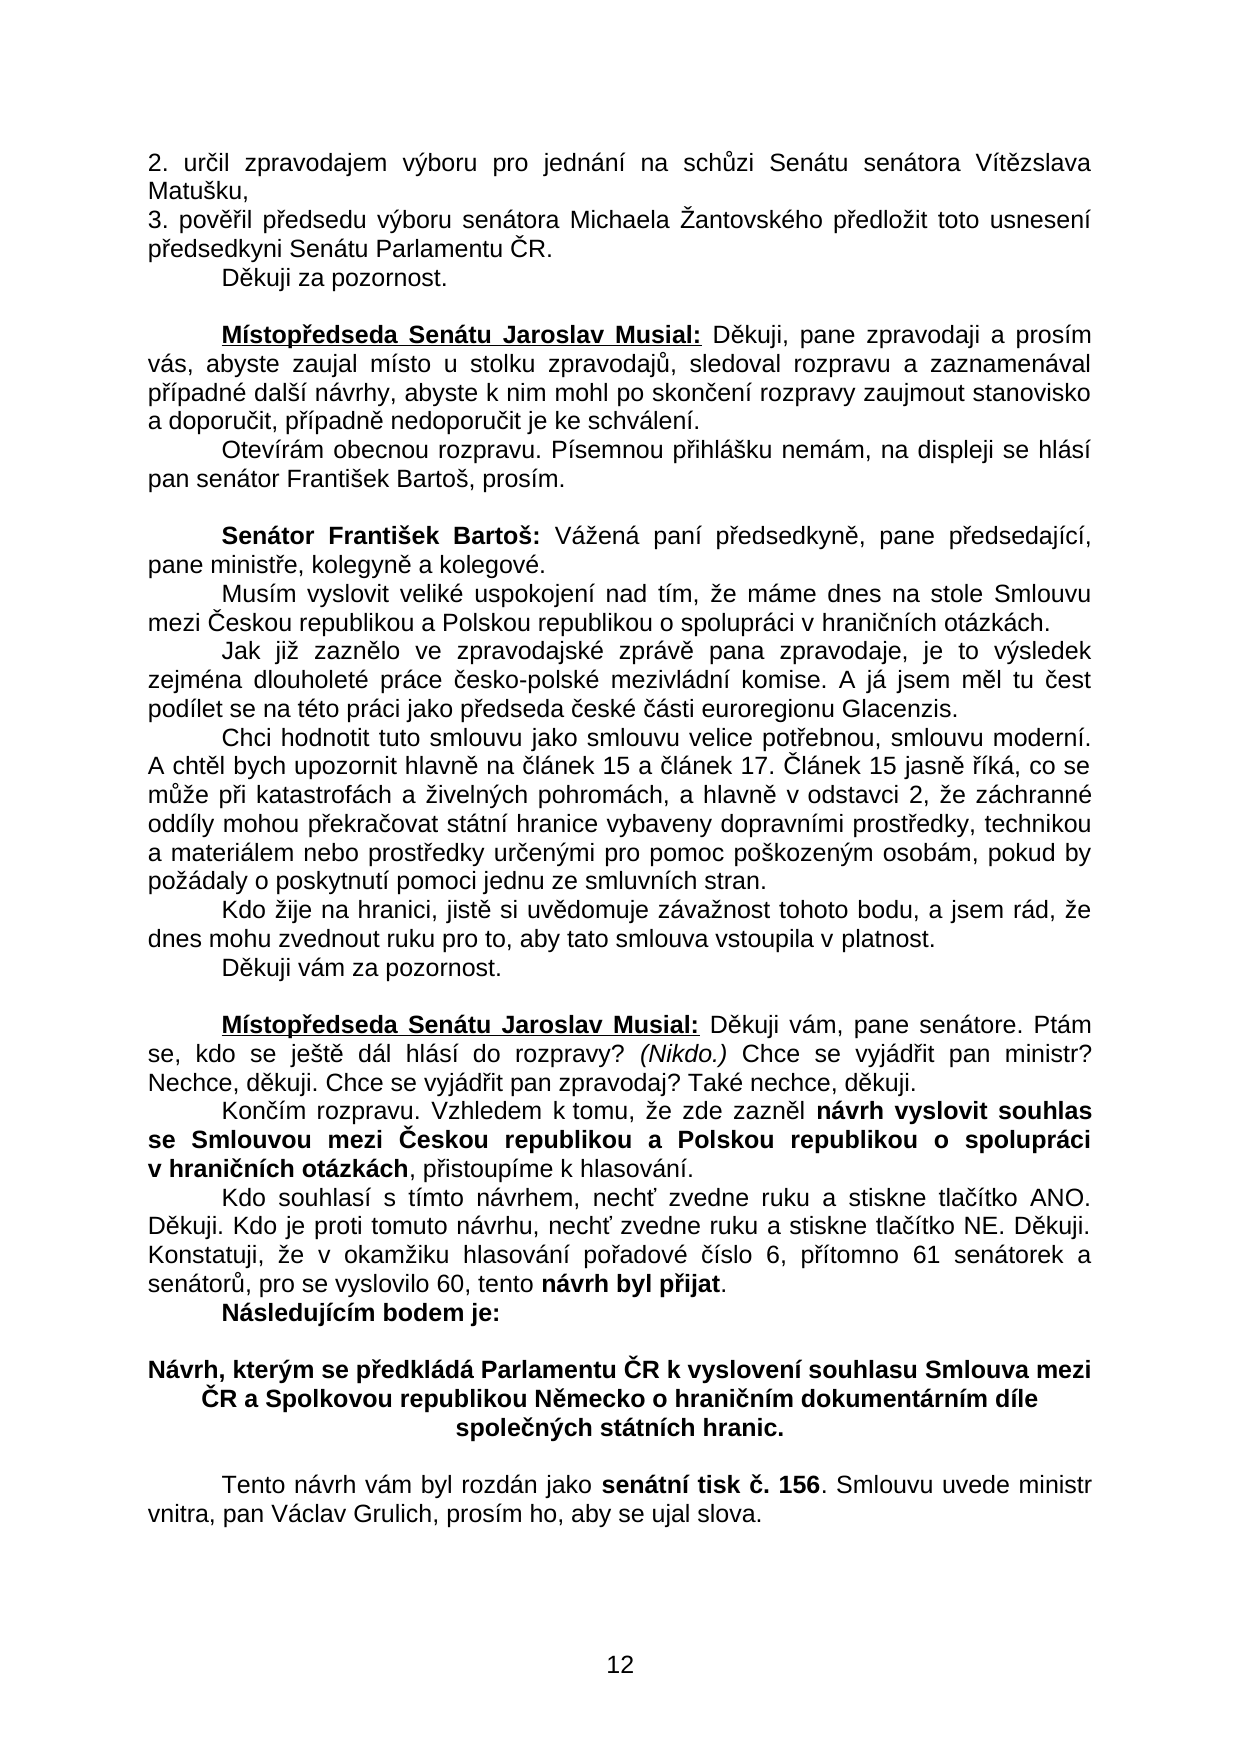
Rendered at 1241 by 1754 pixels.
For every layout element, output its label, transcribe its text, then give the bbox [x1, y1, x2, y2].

text Tento návrh vám byl rozdán jako senátní tisk č. 156. Smlouvu uvede ministr vnitra, pan Václav Grulich, prosím ho, aby se ujal slova. [148, 1470, 1093, 1528]
text Děkuji za pozornost. [148, 263, 1093, 291]
text Končím rozpravu. Vzhledem k tomu, že zde zazněl návrh vyslovit souhlas se Smlouvou mezi Českou republikou a Polskou republikou o spolupráci v hraničních otázkách, přistoupíme k hlasování. [148, 1096, 1093, 1183]
text Otevírám obecnou rozpravu. Písemnou přihlášku nemám, na displeji se hlásí pan senátor František Bartoš, prosím. [148, 435, 1093, 493]
text Kdo souhlasí s tímto návrhem, nechť zvedne ruku a stiskne tlačítko ANO. Děkuji. Kdo je proti tomuto návrhu, nechť zvedne ruku a stiskne tlačítko NE. Děkuji. Konstatuji, že v okamžiku hlasování pořadové číslo 6, přítomno 61 senátorek a senátorů, pro se vyslovilo 60, tento návrh byl přijat. [148, 1183, 1093, 1298]
text Následujícím bodem je: [148, 1298, 1093, 1326]
text Senátor František Bartoš: Vážená paní předsedkyně, pane předsedající, pane ministře, kolegyně a kolegové. [148, 521, 1093, 579]
text 3. pověřil předsedu výboru senátora Michaela Žantovského předložit toto usnesení předsedkyni Senátu Parlamentu ČR. [148, 205, 1093, 263]
text Kdo žije na hranici, jistě si uvědomuje závažnost tohoto bodu, a jsem rád, že dnes mohu zvednout ruku pro to, aby tato smlouva vstoupila v platnost. [148, 895, 1093, 953]
text Chci hodnotit tuto smlouvu jako smlouvu velice potřebnou, smlouvu moderní. A chtěl bych upozornit hlavně na článek 15 a článek 17. Článek 15 jasně říká, co se může při katastrofách a živelných pohromách, a hlavně v odstavci 2, že záchranné oddíly mohou překračovat státní hranice vybaveny dopravními prostředky, technikou a materiálem nebo prostředky určenými pro pomoc poškozeným osobám, pokud by požádaly o poskytnutí pomoci jednu ze smluvních stran. [148, 723, 1093, 895]
text Místopředseda Senátu Jaroslav Musial: Děkuji, pane zpravodaji a prosím vás, abyste zaujal místo u stolku zpravodajů, sledoval rozpravu a zaznamenával případné další návrhy, abyste k nim mohl po skončení rozpravy zaujmout stanovisko a doporučit, případně nedoporučit je ke schválení. [148, 320, 1093, 435]
text 2. určil zpravodajem výboru pro jednání na schůzi Senátu senátora Vítězslava Matušku, [148, 148, 1093, 205]
text Děkuji vám za pozornost. [148, 953, 1093, 981]
text <A NAME='st156'></A>Návrh, kterým se předkládá Parlamentu ČR k vyslovení souhlasu Smlouva mezi ČR a Spolkovou republikou Německo o hraničním dokumentárním díle společných státních hranic. [148, 1355, 1093, 1441]
text Jak již zaznělo ve zpravodajské zprávě pana zpravodaje, je to výsledek zejména dlouholeté práce česko-polské mezivládní komise. A já jsem měl tu čest podílet se na této práci jako předseda české části euroregionu Glacenzis. [148, 636, 1093, 723]
text Místopředseda Senátu Jaroslav Musial: Děkuji vám, pane senátore. Ptám se, kdo se ještě dál hlásí do rozpravy? (Nikdo.) Chce se vyjádřit pan ministr? Nechce, děkuji. Chce se vyjádřit pan zpravodaj? Také nechce, děkuji. [148, 1010, 1093, 1096]
text Musím vyslovit veliké uspokojení nad tím, že máme dnes na stole Smlouvu mezi Českou republikou a Polskou republikou o spolupráci v hraničních otázkách. [148, 579, 1093, 636]
